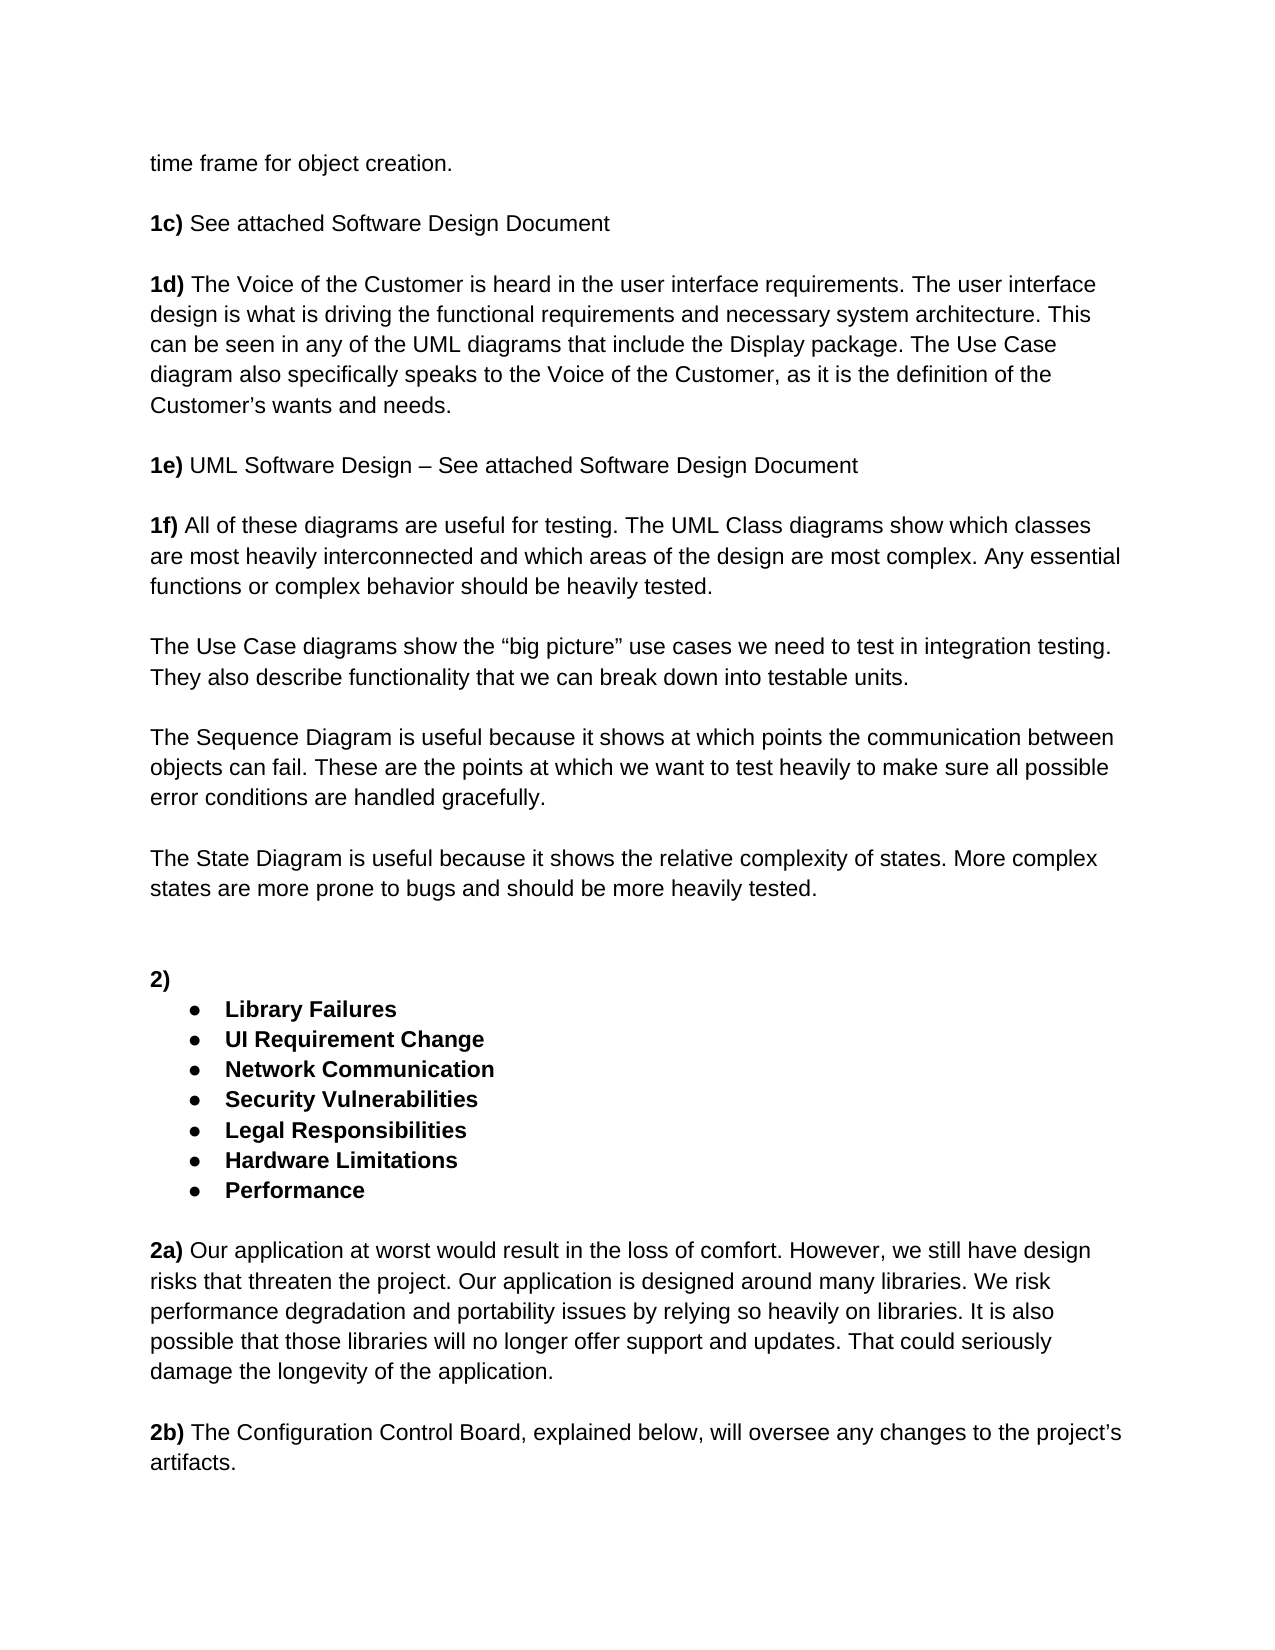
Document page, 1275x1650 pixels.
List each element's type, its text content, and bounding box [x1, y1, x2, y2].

text 1d) The Voice of the Customer is heard in the user interface requirements. The user interface design is what is driving the functional requirements and necessary system architecture. This can be seen in any of the UML diagrams that include the Display package. The Use Case diagram also specifically speaks to the Voice of the Customer, as it is the definition of the Customer’s wants and needs. [150, 271, 1125, 418]
list Library Failures [188, 996, 1125, 1022]
text 1f) All of these diagrams are useful for testing. The UML Class diagrams show which classes are most heavily interconnected and which areas of the design are most complex. Any essential functions or complex behavior should be heavily tested. [150, 512, 1125, 599]
list Legal Responsibilities [188, 1117, 1125, 1143]
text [150, 150, 1125, 176]
list Network Communication [188, 1056, 1125, 1083]
text 2a) Our application at worst would result in the loss of comfort. However, we still have design risks that threaten the project. Our application is designed around many libraries. We risk performance degradation and portability issues by relying so heavily on libraries. It is also possible that those libraries will no longer offer support and updates. That could seriously damage the longevity of the application. [150, 1237, 1125, 1385]
text 2b) The Configuration Control Board, explained below, will oversee any changes to the project’s artifacts. [150, 1419, 1125, 1475]
text 2) [150, 966, 1125, 992]
text The Use Case diagrams show the “big picture” use cases we need to test in integration testing. They also describe functionality that we can break down into testable units. [150, 633, 1125, 690]
list Performance [188, 1177, 1125, 1203]
text 1c) See attached Software Design Document [150, 210, 1125, 237]
list Security Vulnerabilities [188, 1086, 1125, 1113]
list UI Requirement Change [188, 1026, 1125, 1052]
text 1e) UML Software Design – See attached Software Design Document [150, 452, 1125, 478]
text The Sequence Diagram is useful because it shows at which points the communication between objects can fail. These are the points at which we want to test heavily to make sure all possible error conditions are handled gracefully. [150, 724, 1125, 811]
text The State Diagram is useful because it shows the relative complexity of states. More complex states are more prone to bugs and should be more heavily tested. [150, 845, 1125, 901]
list Hardware Limitations [188, 1147, 1125, 1173]
